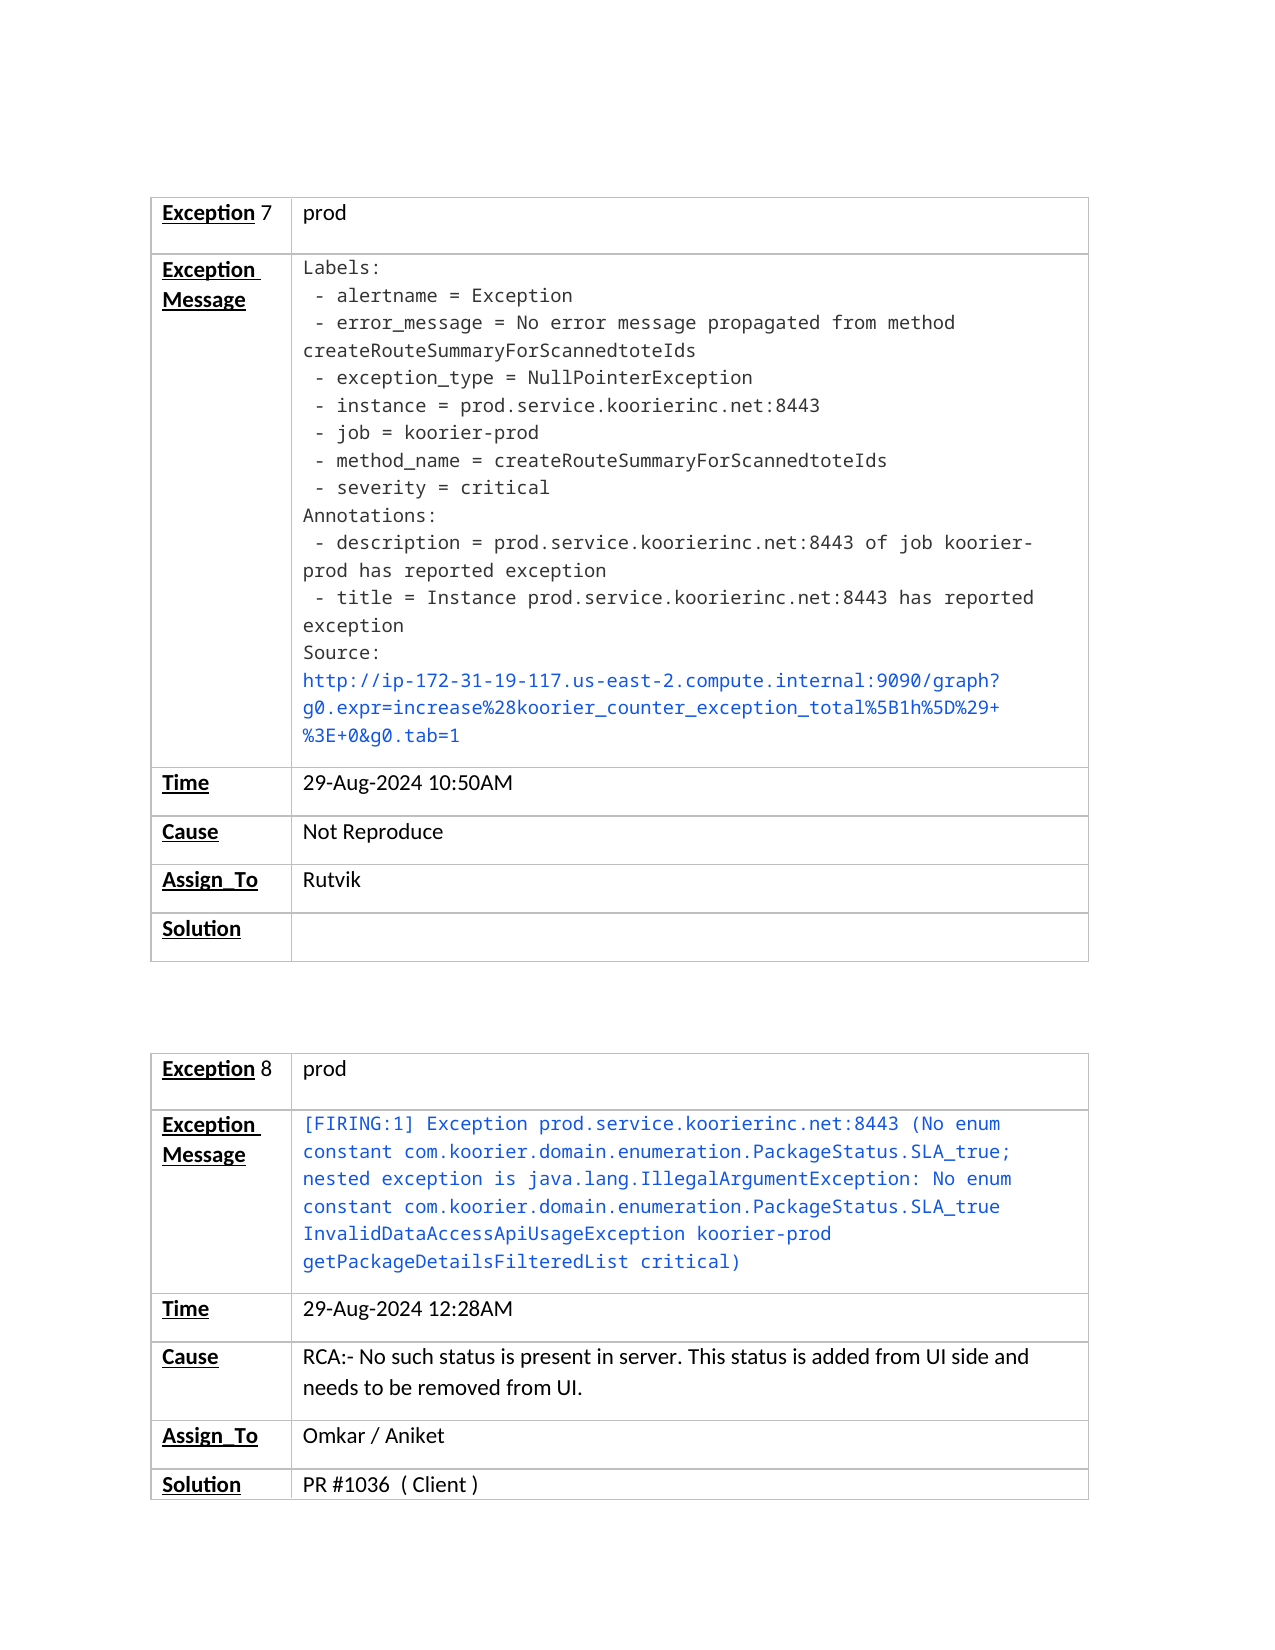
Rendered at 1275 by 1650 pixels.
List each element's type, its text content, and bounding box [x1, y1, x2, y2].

table_cell Cause [152, 817, 291, 864]
table_cell RCA:- No such status is present in server. This status is added from UI side and needs to be removed from UI. [292, 1343, 1088, 1420]
table_cell Assign_To [152, 865, 291, 912]
table_cell 29-Aug-2024 12:28AM [292, 1294, 1088, 1341]
table_header Exception 8 [152, 1054, 291, 1109]
table_header Exception 7 [152, 198, 291, 253]
table_cell Exception Message [152, 1111, 291, 1292]
table_cell Time [152, 1294, 291, 1341]
table_cell Rutvik [292, 865, 1088, 912]
table_cell Labels: - alertname = Exception - error_message = No error message propagated from method createRouteSummaryForScannedtoteIds - exception_type = NullPointerException - instance = prod.service.koorierinc.net:8443 - job = koorier-prod - method_name = createRouteSummaryForScannedtoteIds - severity = critical Annotations: - description = prod.service.koorierinc.net:8443 of job koorier-prod has reported exception - title = Instance prod.service.koorierinc.net:8443 has reported exception Source: http://ip-172-31-19-117.us-east-2.compute.internal:9090/graph?g0.expr=increase%28koorier_counter_exception_total%5B1h%5D%29+%3E+0&g0.tab=1 [292, 255, 1088, 767]
table_cell Not Reproduce [292, 817, 1088, 864]
table_cell Omkar / Aniket [292, 1421, 1088, 1468]
table_cell 29-Aug-2024 10:50AM [292, 768, 1088, 815]
table_cell Cause [152, 1343, 291, 1420]
table_cell Solution [152, 914, 291, 961]
table_header prod [292, 1054, 1088, 1109]
table_cell PR #1036 ( Client ) [292, 1470, 1088, 1498]
table_cell Time [152, 768, 291, 815]
table_cell [FIRING:1] Exception prod.service.koorierinc.net:8443 (No enum constant com.koorier.domain.enumeration.PackageStatus.SLA_true; nested exception is java.lang.IllegalArgumentException: No enum constant com.koorier.domain.enumeration.PackageStatus.SLA_true InvalidDataAccessApiUsageException koorier-prod getPackageDetailsFilteredList critical) [292, 1111, 1088, 1292]
table_header prod [292, 198, 1088, 253]
table_cell [292, 914, 1088, 961]
table_cell Assign_To [152, 1421, 291, 1468]
table_cell Solution [152, 1470, 291, 1498]
table_cell Exception Message [152, 255, 291, 767]
